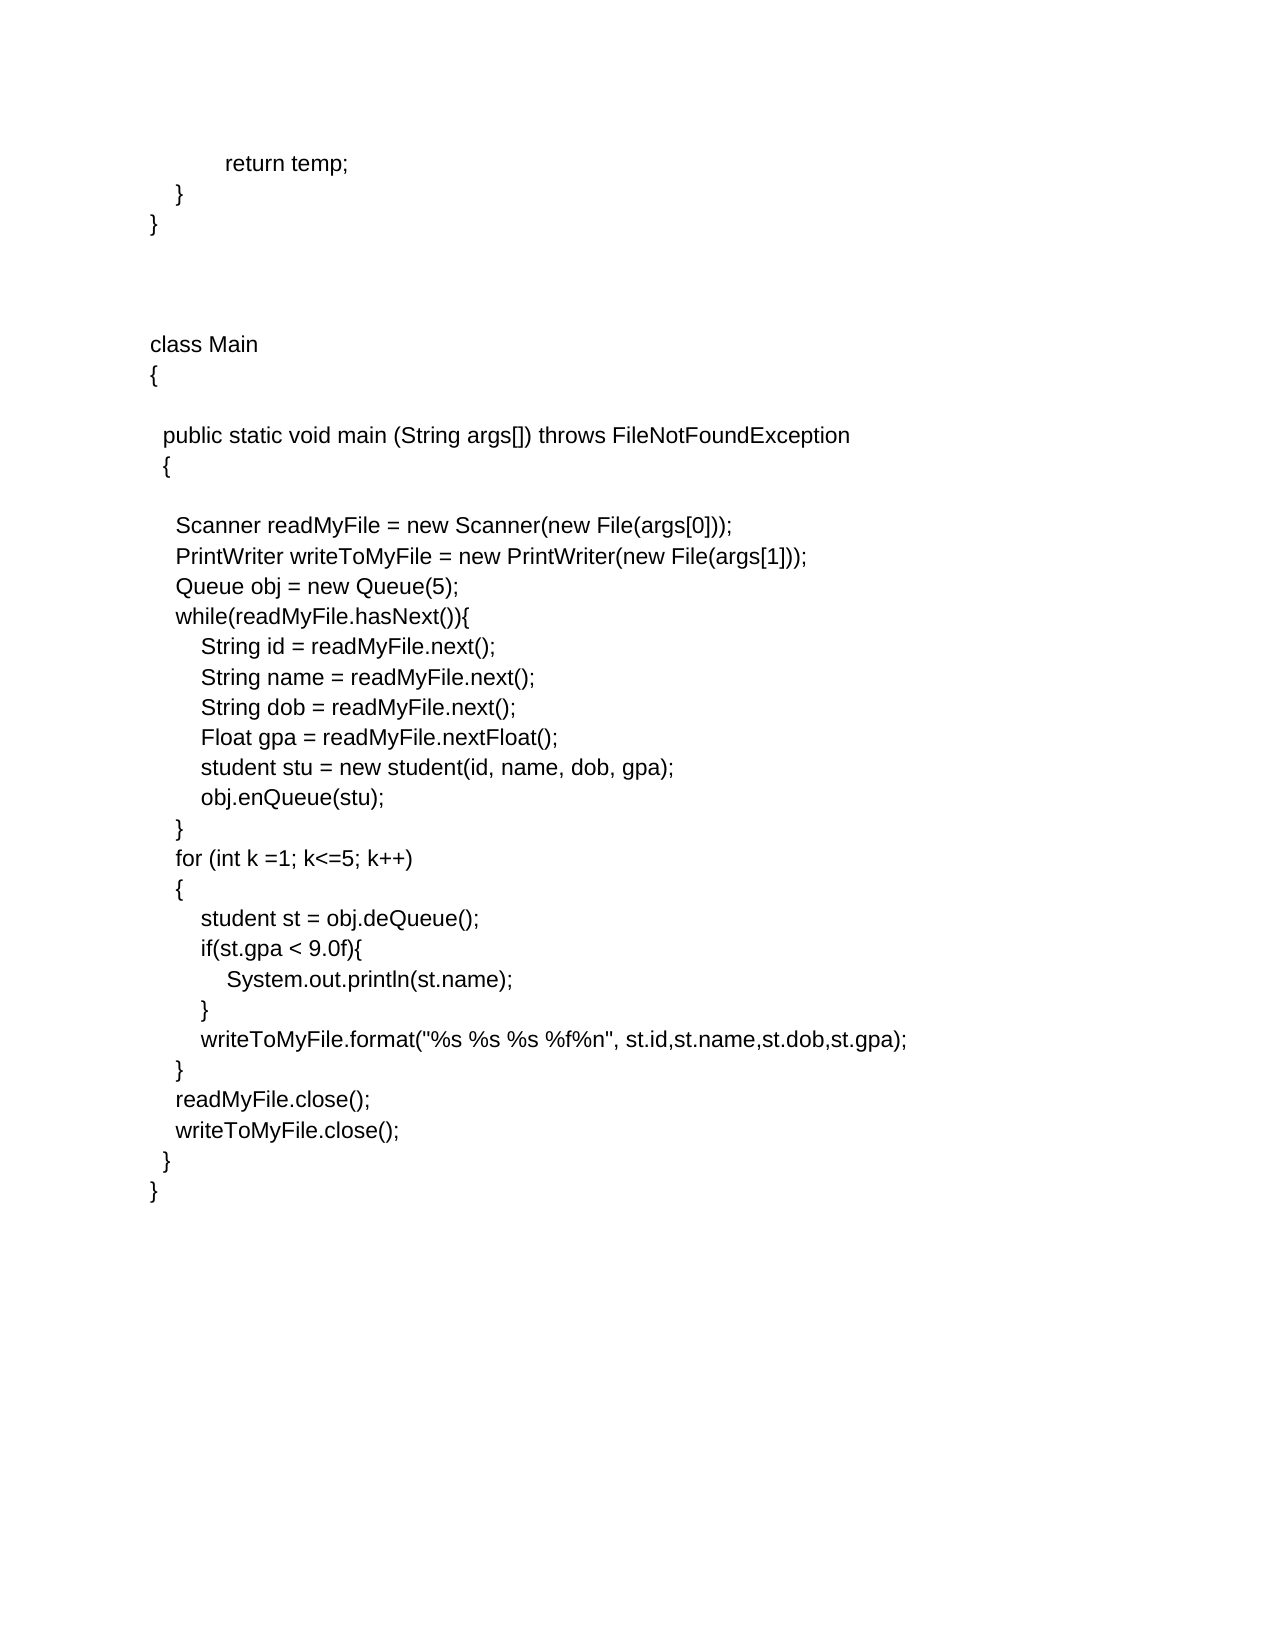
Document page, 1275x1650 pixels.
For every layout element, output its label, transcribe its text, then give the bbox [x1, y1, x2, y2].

text { [150, 361, 1125, 388]
text class Main [150, 331, 1125, 358]
text while(readMyFile.hasNext()){ [150, 603, 1125, 629]
text String name = readMyFile.next(); [150, 663, 1125, 690]
text String id = readMyFile.next(); [150, 633, 1125, 660]
text } [150, 180, 1125, 207]
text System.out.println(st.name); [150, 966, 1125, 992]
text for (int k =1; k<=5; k++) [150, 845, 1125, 871]
text Scanner readMyFile = new Scanner(new File(args[0])); [150, 512, 1125, 539]
text { [150, 875, 1125, 901]
text return temp; [150, 150, 1125, 176]
text PrintWriter writeToMyFile = new PrintWriter(new File(args[1])); [150, 543, 1125, 569]
text obj.enQueue(stu); [150, 784, 1125, 811]
text readMyFile.close(); [150, 1086, 1125, 1113]
text student stu = new student(id, name, dob, gpa); [150, 754, 1125, 781]
text Queue obj = new Queue(5); [150, 573, 1125, 599]
text Float gpa = readMyFile.nextFloat(); [150, 724, 1125, 750]
text } [150, 1147, 1125, 1173]
text if(st.gpa < 9.0f){ [150, 935, 1125, 962]
text } [150, 1177, 1125, 1203]
text } [150, 1056, 1125, 1083]
text String dob = readMyFile.next(); [150, 694, 1125, 720]
text public static void main (String args[]) throws FileNotFoundException [150, 422, 1125, 448]
text } [150, 210, 1125, 237]
text writeToMyFile.format("%s %s %s %f%n", st.id,st.name,st.dob,st.gpa); [150, 1026, 1125, 1052]
text } [150, 996, 1125, 1022]
text writeToMyFile.close(); [150, 1117, 1125, 1143]
text } [150, 814, 1125, 841]
text student st = obj.deQueue(); [150, 905, 1125, 932]
text { [150, 452, 1125, 478]
